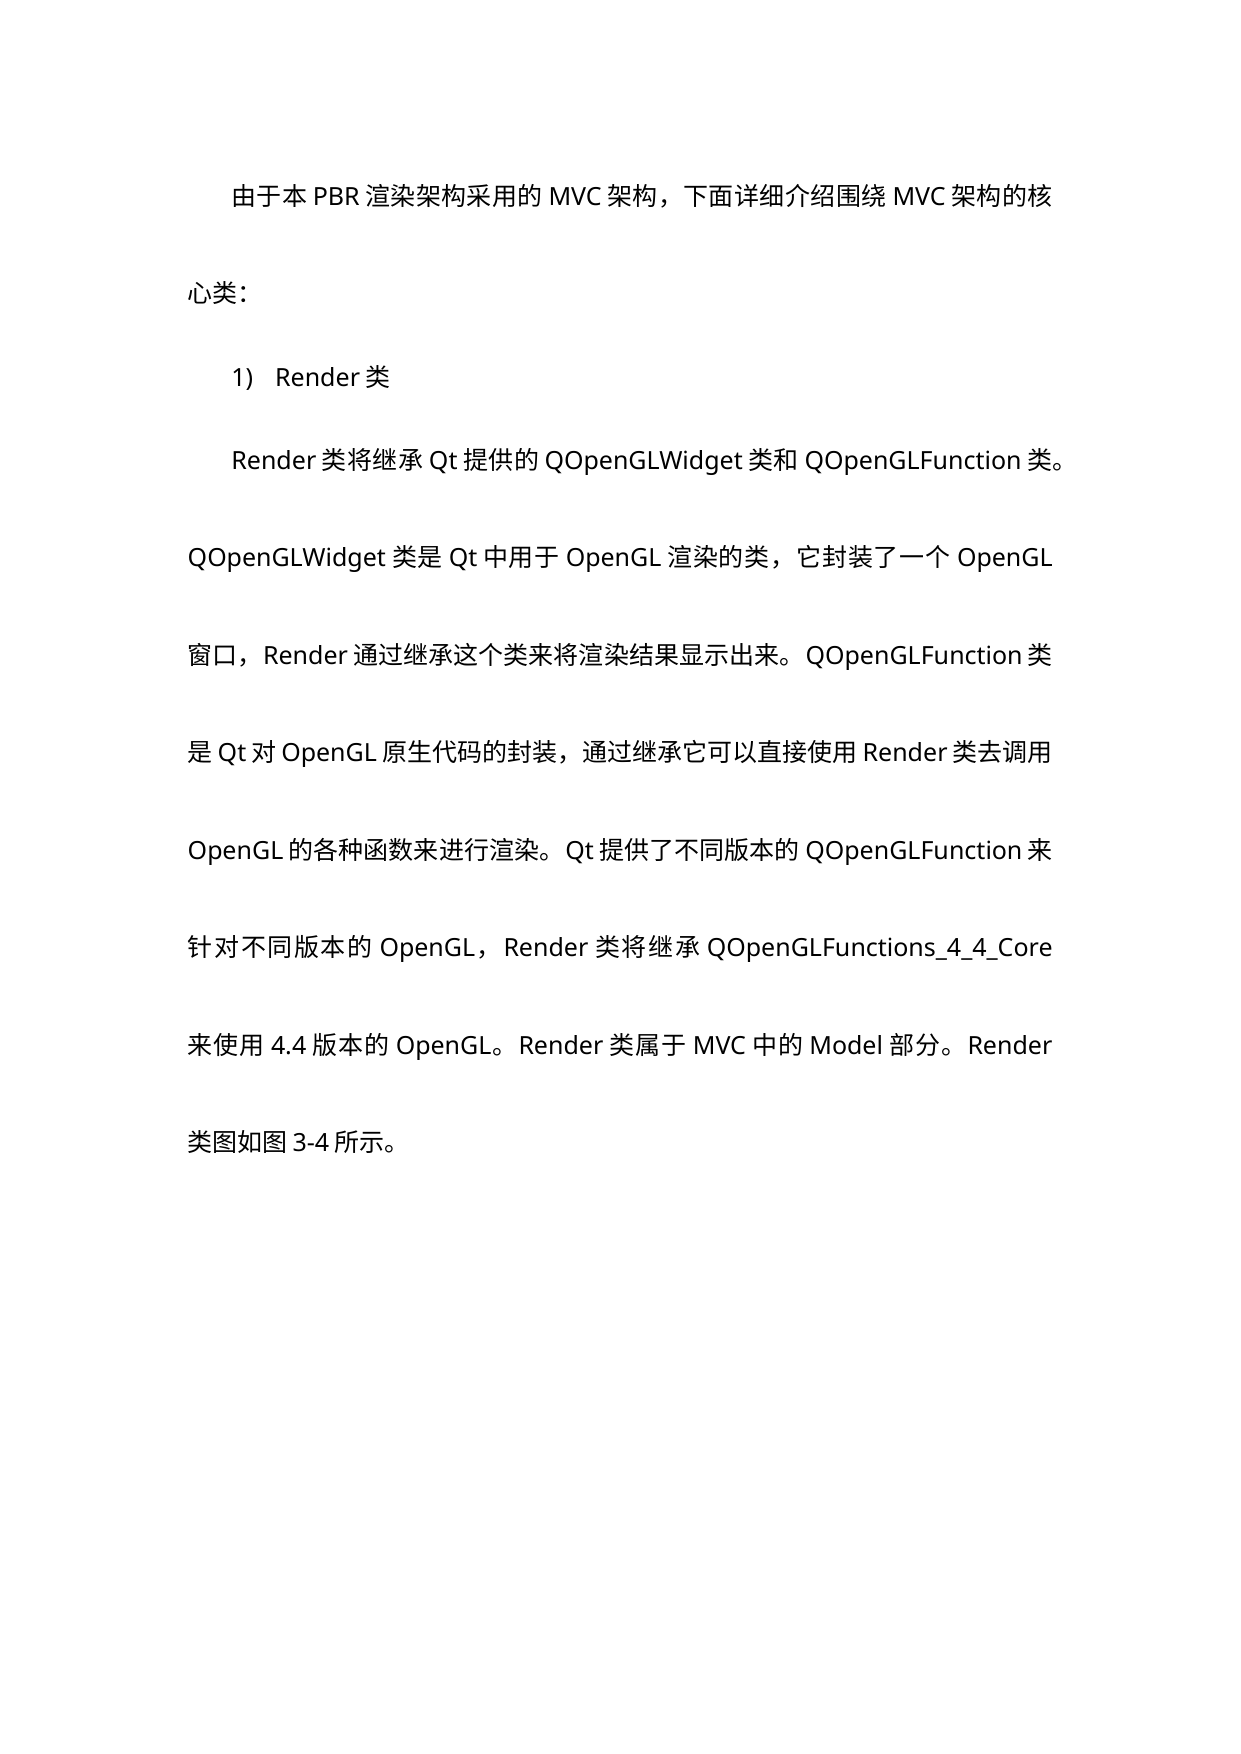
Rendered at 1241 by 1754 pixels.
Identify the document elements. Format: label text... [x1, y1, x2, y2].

text Render类将继承Qt提供的QOpenGLWidget类和QOpenGLFunction类。QOpenGLWidget类是Qt中用于OpenGL渲染的类，它封装了一个OpenGL窗口，Render通过继承这个类来将渲染结果显示出来。QOpenGLFunction类是Qt对OpenGL原生代码的封装，通过继承它可以直接使用Render类去调用OpenGL的各种函数来进行渲染。Qt提供了不同版本的QOpenGLFunction来针对不同版本的OpenGL，Render类将继承QOpenGLFunctions_4_4_Core来使用4.4版本的OpenGL。Render类属于MVC中的Model部分。Render类图如图3-4所示。 [187, 426, 1053, 1173]
list Render类 [231, 343, 1053, 408]
text 由于本PBR渲染架构采用的MVC架构，下面详细介绍围绕MVC架构的核心类： [187, 162, 1053, 324]
